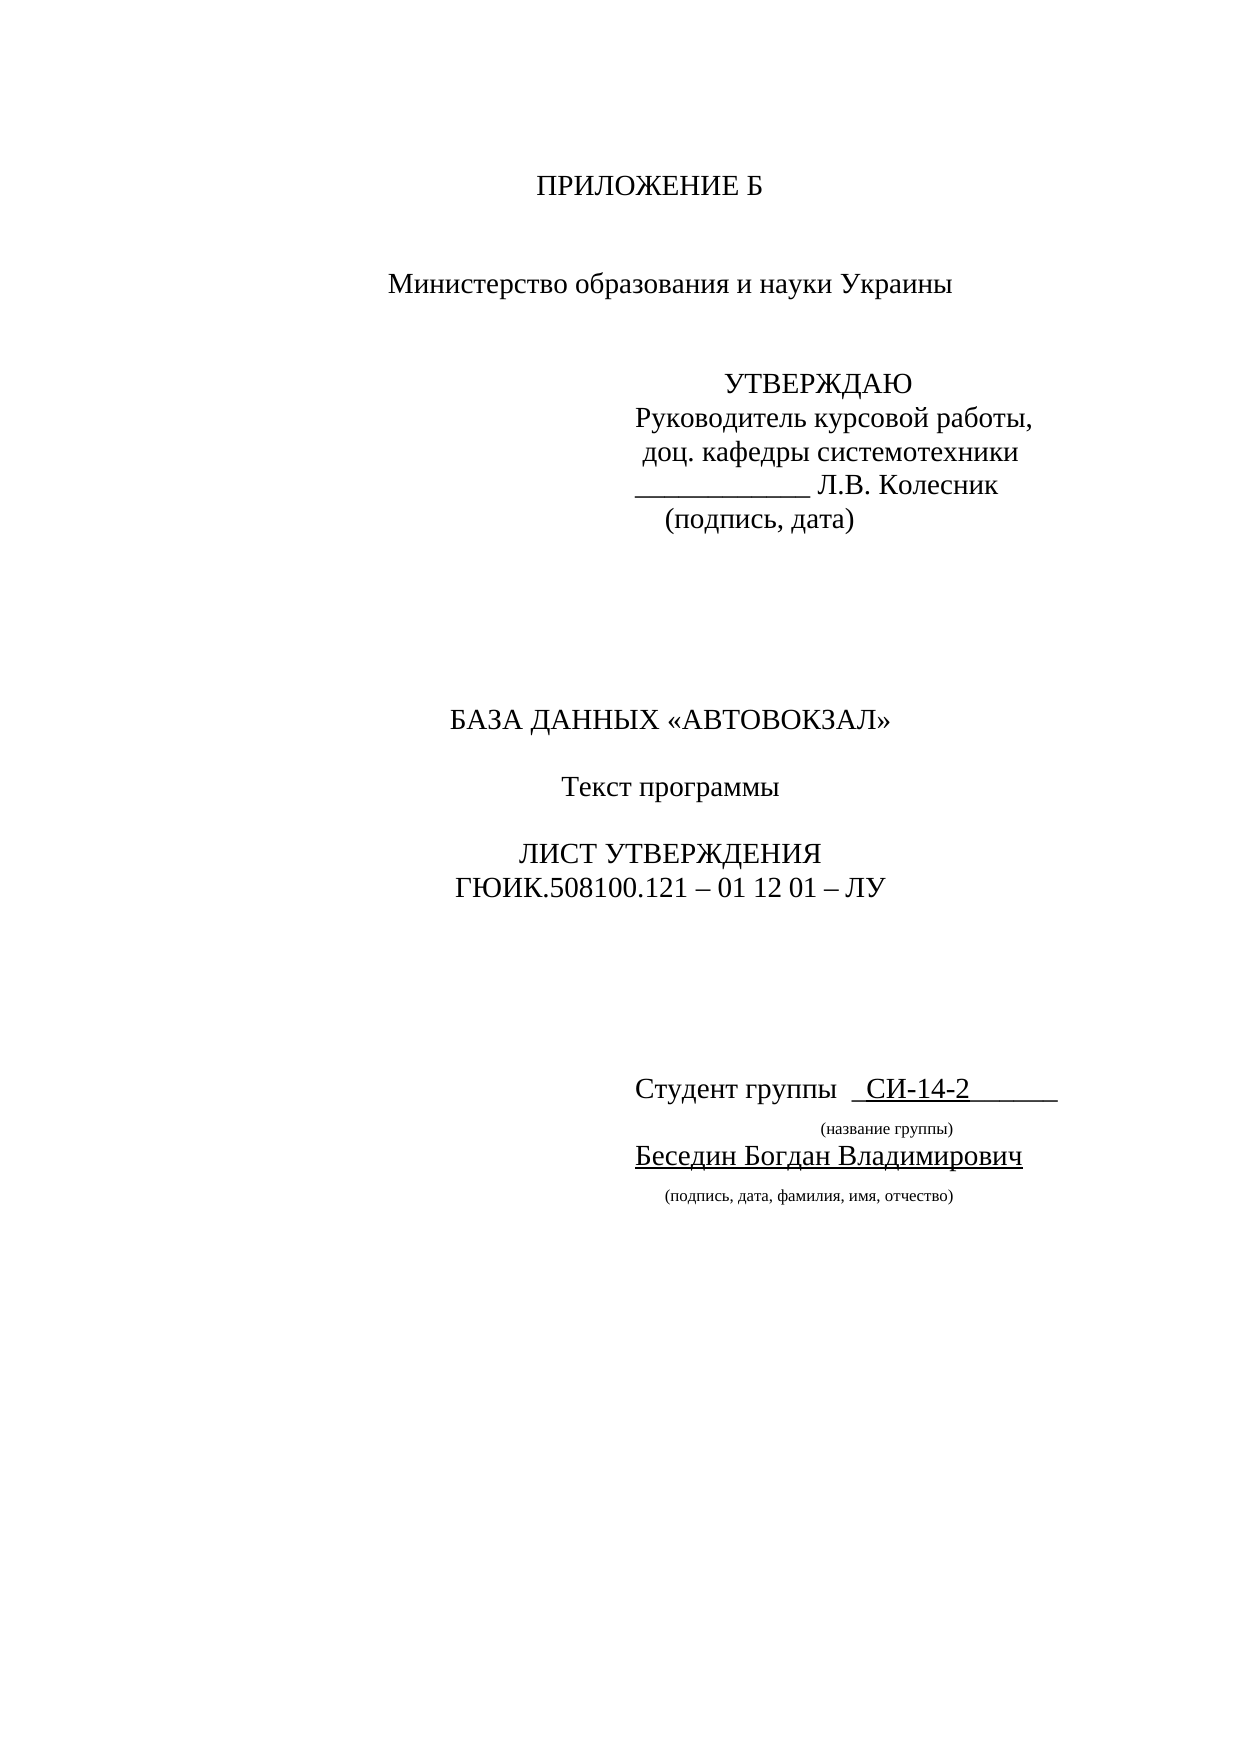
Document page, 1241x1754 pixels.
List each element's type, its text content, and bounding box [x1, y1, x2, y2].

text Текст программы [118, 769, 1181, 803]
text (подпись, дата, фамилия, имя, отчество) [118, 1172, 1181, 1205]
subtitle ПРИЛОЖЕНИЕ Б [118, 168, 1181, 202]
text Беседин Богдан Владимирович [118, 1138, 1181, 1172]
text Студент группы _СИ-14-2______ [118, 1071, 1181, 1104]
text (название группы) [118, 1104, 1181, 1138]
text БАЗА ДАННЫХ «АВТОВОКЗАЛ» [118, 702, 1181, 736]
text ____________ Л.В. Колесник [118, 467, 1181, 501]
text УТВЕРЖДАЮ [118, 367, 1181, 400]
text доц. кафедры системотехники [118, 434, 1181, 467]
text ГЮИК.508100.121 – 01 12 01 – ЛУ [118, 870, 1181, 903]
text Министерство образования и науки Украины [118, 266, 1181, 299]
text ЛИСТ УТВЕРЖДЕНИЯ [118, 836, 1181, 870]
text Руководитель курсовой работы, [118, 400, 1181, 434]
text (подпись, дата) [118, 501, 1181, 534]
